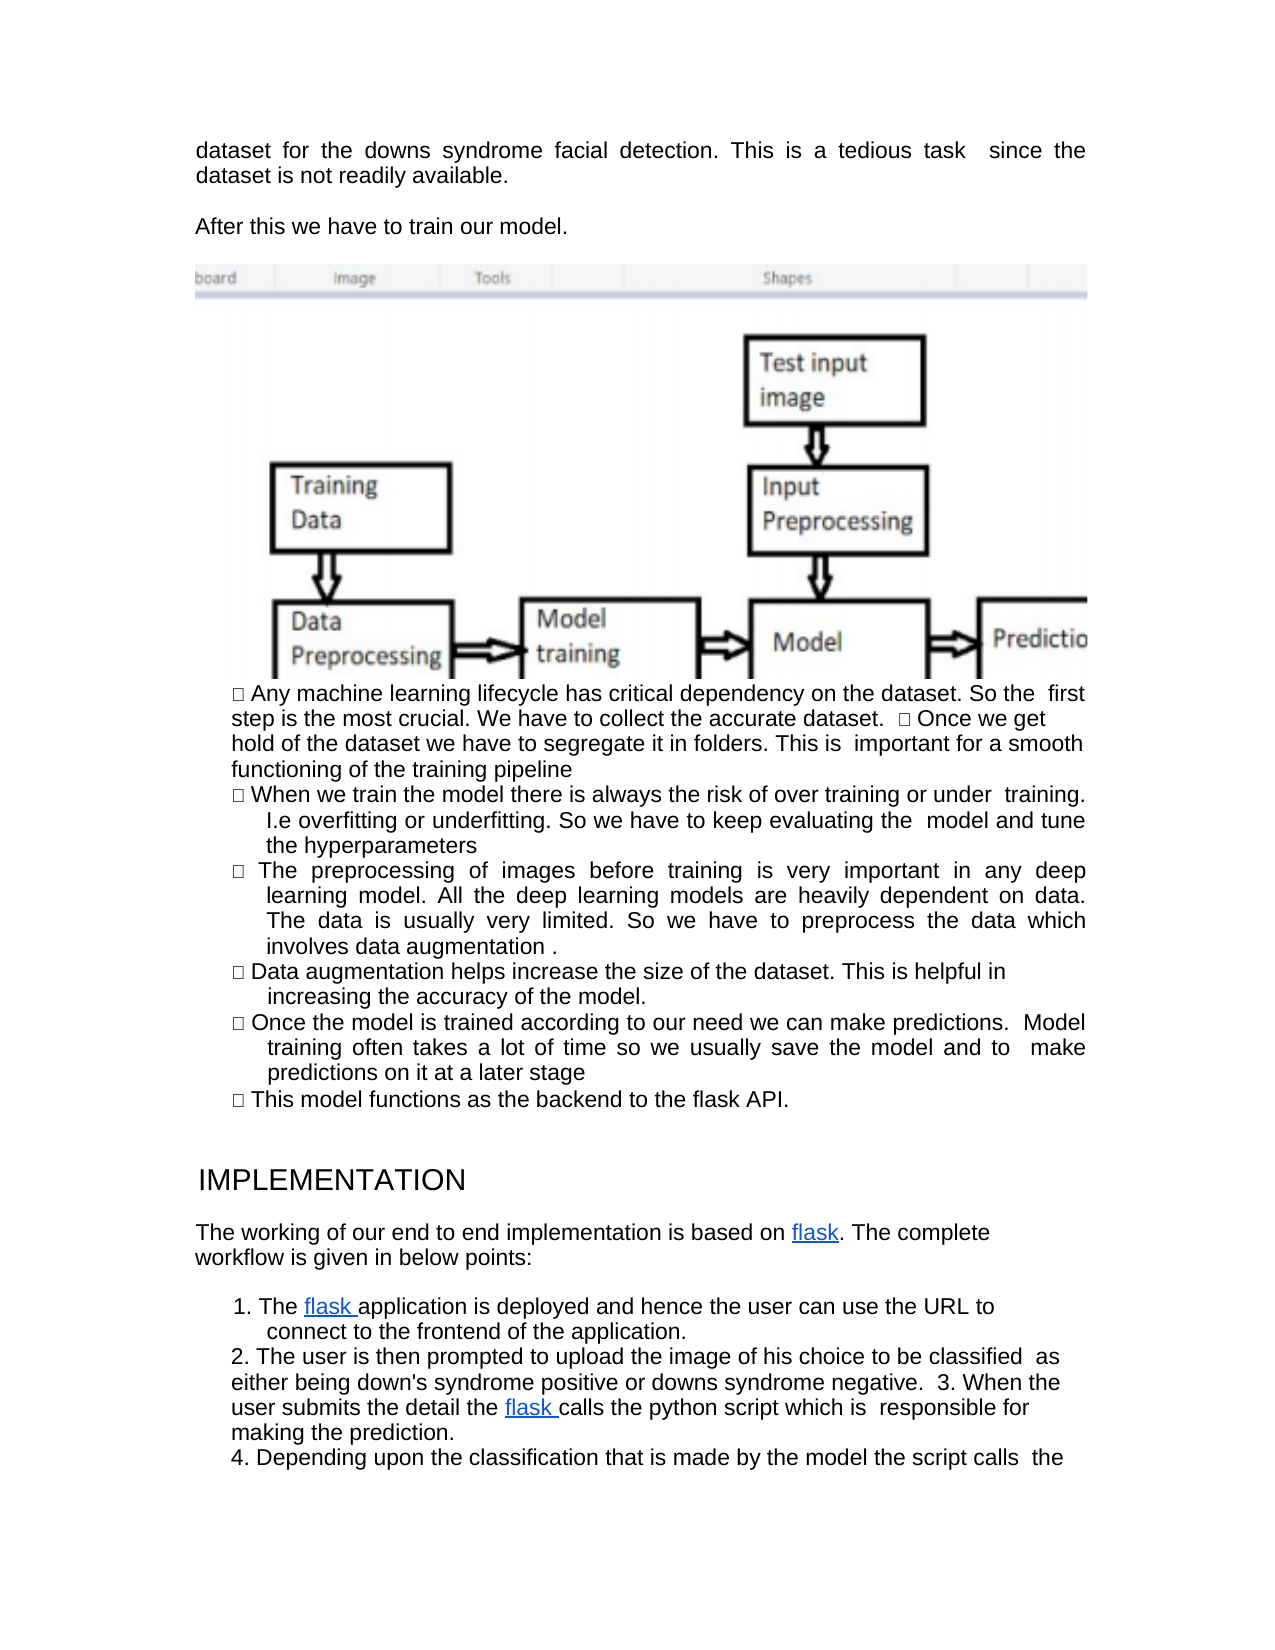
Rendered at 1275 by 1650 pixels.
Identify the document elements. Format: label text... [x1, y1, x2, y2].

text  Any machine learning lifecycle has critical dependency on the dataset. So the first step is the most crucial. We have to collect the accurate dataset.  Once we get hold of the dataset we have to segregate it in folders. This is important for a smooth functioning of the training pipeline [231, 682, 1087, 782]
text IMPLEMENTATION [198, 1162, 1129, 1196]
text  When we train the model there is always the risk of over training or under training. I.e overfitting or underfitting. So we have to keep evaluating the model and tune the hyperparameters [231, 782, 1087, 858]
text After this we have to train our model. [195, 213, 1129, 239]
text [231, 1446, 1087, 1471]
text The working of our end to end implementation is based on flask. The complete workflow is given in below points: [195, 1220, 1087, 1270]
text  This model functions as the backend to the flask API. [231, 1086, 1129, 1112]
text  Once the model is trained according to our need we can make predictions. Model training often takes a lot of time so we usually save the model and to make predictions on it at a later stage [231, 1010, 1087, 1085]
text  The preprocessing of images before training is very important in any deep learning model. All the deep learning models are heavily dependent on data. The data is usually very limited. So we have to preprocess the data which involves data augmentation . [231, 859, 1087, 959]
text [196, 138, 1087, 189]
text  Data augmentation helps increase the size of the dataset. This is helpful in increasing the accuracy of the model. [231, 959, 1087, 1009]
text 2. The user is then prompted to upload the image of his choice to be classified as either being down's syndrome positive or downs syndrome negative. 3. When the user submits the detail the flask calls the python script which is responsible for making the prediction. [231, 1345, 1087, 1445]
text 1. The flask application is deployed and hence the user can use the URL to connect to the frontend of the application. [233, 1294, 1087, 1344]
picture [195, 264, 1088, 679]
